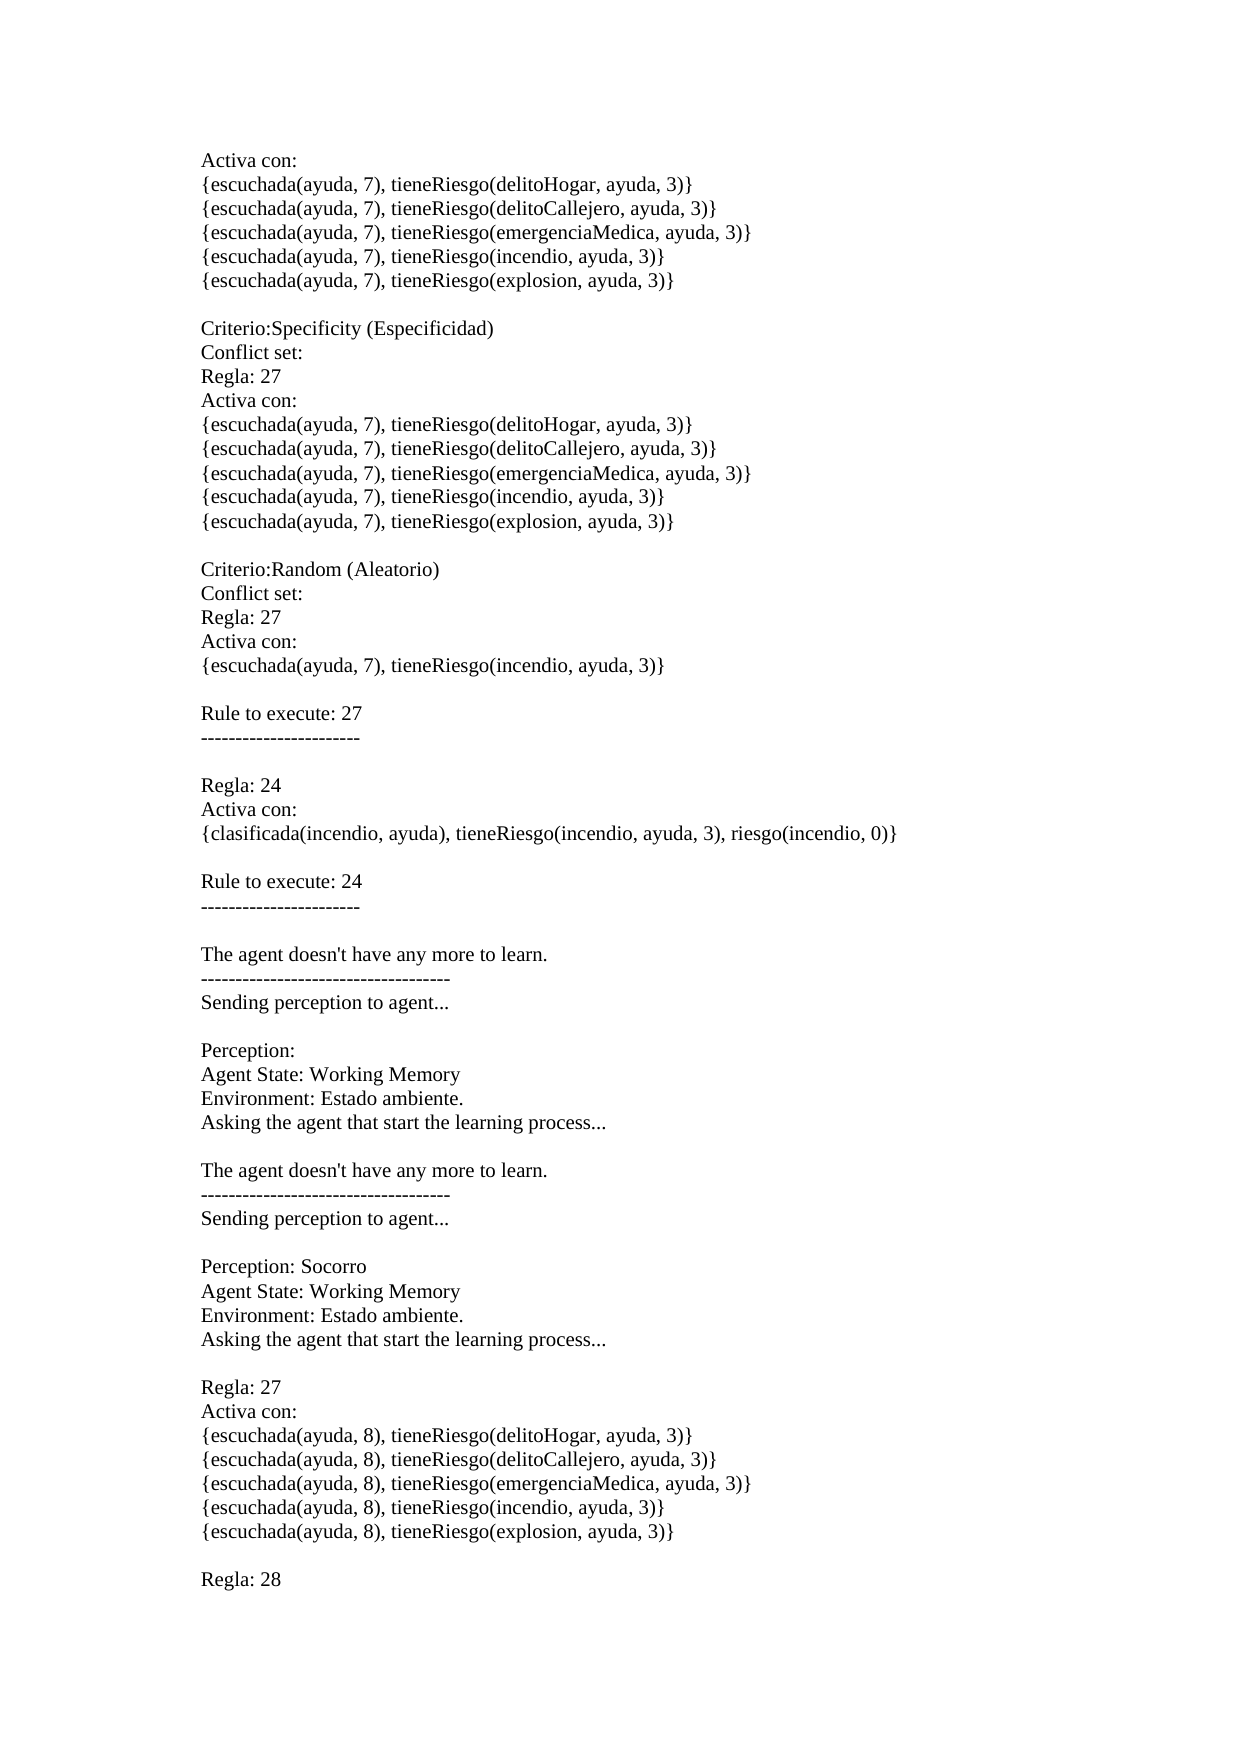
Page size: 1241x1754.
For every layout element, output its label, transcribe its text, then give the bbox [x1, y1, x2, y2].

text Criterio:Specificity (Especificidad) [177, 316, 1063, 340]
text Activa con: [177, 797, 1063, 821]
text ------------------------------------ [177, 1182, 1063, 1206]
text {escuchada(ayuda, 7), tieneRiesgo(explosion, ayuda, 3)} [177, 508, 1063, 533]
text Activa con: [177, 629, 1063, 653]
text Rule to execute: 24 [177, 869, 1063, 893]
text Conflict set: [177, 581, 1063, 605]
text {escuchada(ayuda, 7), tieneRiesgo(incendio, ayuda, 3)} [177, 653, 1063, 677]
text Regla: 24 [177, 773, 1063, 797]
text Conflict set: [177, 340, 1063, 364]
text Activa con: [177, 1399, 1063, 1423]
text {escuchada(ayuda, 7), tieneRiesgo(delitoCallejero, ayuda, 3)} [177, 436, 1063, 460]
text {escuchada(ayuda, 7), tieneRiesgo(delitoHogar, ayuda, 3)} [177, 172, 1063, 196]
text {escuchada(ayuda, 7), tieneRiesgo(explosion, ayuda, 3)} [177, 268, 1063, 292]
text {escuchada(ayuda, 8), tieneRiesgo(delitoCallejero, ayuda, 3)} [177, 1447, 1063, 1471]
text {escuchada(ayuda, 8), tieneRiesgo(delitoHogar, ayuda, 3)} [177, 1423, 1063, 1447]
text Criterio:Random (Aleatorio) [177, 557, 1063, 581]
text Asking the agent that start the learning process... [177, 1327, 1063, 1351]
text Perception: Socorro [177, 1254, 1063, 1278]
text Perception: [177, 1038, 1063, 1062]
text Environment: Estado ambiente. [177, 1303, 1063, 1327]
text {clasificada(incendio, ayuda), tieneRiesgo(incendio, ayuda, 3), riesgo(incendio, 0)} [177, 821, 1063, 845]
text ----------------------- [177, 893, 1063, 918]
text Asking the agent that start the learning process... [177, 1110, 1063, 1134]
text Sending perception to agent... [177, 1206, 1063, 1230]
text Activa con: [177, 148, 1063, 172]
text ------------------------------------ [177, 966, 1063, 990]
text Regla: 27 [177, 605, 1063, 629]
text {escuchada(ayuda, 8), tieneRiesgo(incendio, ayuda, 3)} [177, 1495, 1063, 1519]
text Regla: 27 [177, 1375, 1063, 1399]
text Agent State: Working Memory [177, 1278, 1063, 1303]
text {escuchada(ayuda, 7), tieneRiesgo(emergenciaMedica, ayuda, 3)} [177, 460, 1063, 484]
text {escuchada(ayuda, 7), tieneRiesgo(emergenciaMedica, ayuda, 3)} [177, 220, 1063, 244]
text Regla: 28 [177, 1567, 1063, 1591]
text {escuchada(ayuda, 7), tieneRiesgo(incendio, ayuda, 3)} [177, 484, 1063, 508]
text {escuchada(ayuda, 8), tieneRiesgo(explosion, ayuda, 3)} [177, 1519, 1063, 1543]
text {escuchada(ayuda, 7), tieneRiesgo(incendio, ayuda, 3)} [177, 244, 1063, 268]
text Regla: 27 [177, 364, 1063, 388]
text {escuchada(ayuda, 7), tieneRiesgo(delitoCallejero, ayuda, 3)} [177, 196, 1063, 220]
text ----------------------- [177, 725, 1063, 749]
text The agent doesn't have any more to learn. [177, 942, 1063, 966]
text {escuchada(ayuda, 7), tieneRiesgo(delitoHogar, ayuda, 3)} [177, 412, 1063, 436]
text Agent State: Working Memory [177, 1062, 1063, 1086]
text Rule to execute: 27 [177, 701, 1063, 725]
text The agent doesn't have any more to learn. [177, 1158, 1063, 1182]
text {escuchada(ayuda, 8), tieneRiesgo(emergenciaMedica, ayuda, 3)} [177, 1471, 1063, 1495]
text Sending perception to agent... [177, 990, 1063, 1014]
text Environment: Estado ambiente. [177, 1086, 1063, 1110]
text Activa con: [177, 388, 1063, 412]
